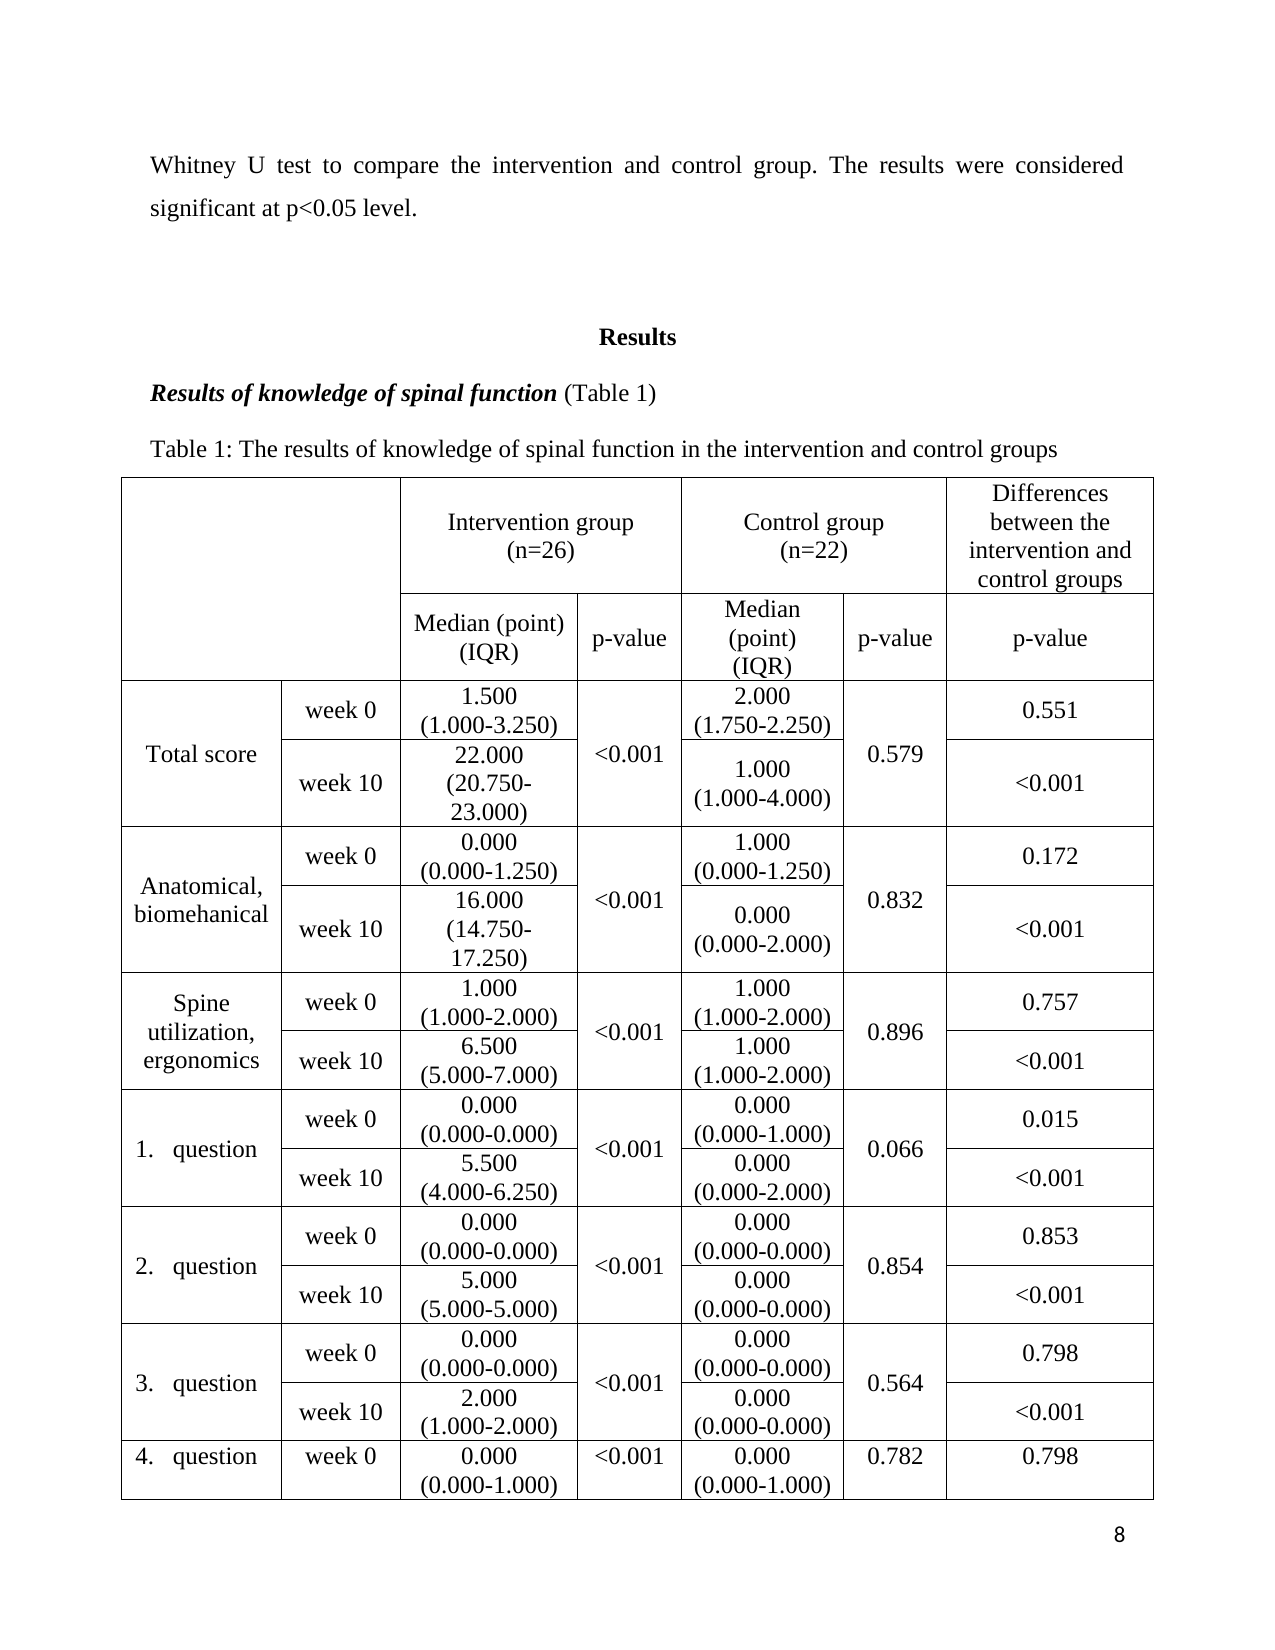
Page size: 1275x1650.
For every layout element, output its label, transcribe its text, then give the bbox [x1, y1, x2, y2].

table_cell <0.001 [578, 1207, 681, 1323]
table_cell <0.001 [947, 1266, 1153, 1323]
table_cell 0.000 (0.000-0.000) [682, 1266, 843, 1323]
table_cell 0.000 (0.000-1.000) [682, 1441, 843, 1499]
table_cell <0.001 [947, 1031, 1153, 1089]
table_cell 0.000 (0.000-0.000) [682, 1324, 843, 1382]
table_cell p-value [844, 594, 946, 680]
table_cell 0.564 [844, 1324, 946, 1440]
table_cell 0.000 (0.000-0.000) [401, 1207, 577, 1264]
table_cell Median (point) (IQR) [682, 594, 843, 680]
table_cell 0.000 (0.000-0.000) [401, 1090, 577, 1147]
table_cell 2.000 (1.000-2.000) [401, 1383, 577, 1440]
table_cell 0.000 (0.000-0.000) [401, 1324, 577, 1382]
table_cell Anatomical, biomehanical [122, 827, 281, 972]
table_cell 22.000 (20.750-23.000) [401, 740, 577, 826]
table_cell week 0 [282, 827, 400, 884]
table_cell <0.001 [947, 1383, 1153, 1440]
table_cell Median (point) (IQR) [401, 594, 577, 680]
table_cell 0.757 [947, 973, 1153, 1030]
table_cell 0.066 [844, 1090, 946, 1206]
table_cell 6.500 (5.000-7.000) [401, 1031, 577, 1089]
table_cell 1.000 (1.000-4.000) [682, 740, 843, 826]
table_cell 0.782 [844, 1441, 946, 1499]
table_cell 0.896 [844, 973, 946, 1089]
table_cell week 10 [282, 1149, 400, 1206]
table_cell 0.000 (0.000-1.000) [682, 1090, 843, 1147]
table_cell 0.172 [947, 827, 1153, 884]
table_cell 0.798 [947, 1324, 1153, 1382]
table_cell 0.000 (0.000-1.250) [401, 827, 577, 884]
table_cell week 0 [282, 1090, 400, 1147]
table_cell 1.000 (1.000-2.000) [682, 973, 843, 1030]
table_cell 2.000 (1.750-2.250) [682, 681, 843, 739]
table_cell week 0 [282, 1207, 400, 1264]
table_header Control group (n=22) [682, 478, 946, 593]
table_cell <0.001 [947, 1149, 1153, 1206]
table_cell <0.001 [578, 827, 681, 972]
table_cell question [122, 1090, 281, 1206]
table_cell <0.001 [578, 1324, 681, 1440]
text Table 1: The results of knowledge of spinal function in the intervention and control groups [150, 434, 1125, 462]
table_cell 0.000 (0.000-0.000) [682, 1207, 843, 1264]
table_cell 0.551 [947, 681, 1153, 739]
table_cell <0.001 [578, 681, 681, 826]
table_cell 0.000 (0.000-2.000) [682, 1149, 843, 1206]
table_cell p-value [947, 594, 1153, 680]
table_cell p-value [578, 594, 681, 680]
table_header [122, 478, 400, 680]
table_cell week 10 [282, 1031, 400, 1089]
table_cell question [122, 1441, 281, 1499]
table_cell <0.001 [578, 1090, 681, 1206]
table_cell 5.000 (5.000-5.000) [401, 1266, 577, 1323]
text Results [150, 322, 1125, 351]
table_cell 1.500 (1.000-3.250) [401, 681, 577, 739]
table_cell 0.832 [844, 827, 946, 972]
table_cell 0.579 [844, 681, 946, 826]
table_cell week 0 [282, 973, 400, 1030]
table_header Differences between the intervention and control groups [947, 478, 1153, 593]
table_cell <0.001 [947, 886, 1153, 972]
table_cell 0.000 (0.000-0.000) [682, 1383, 843, 1440]
table_cell week 0 [282, 1324, 400, 1382]
table_cell week 0 [282, 681, 400, 739]
table_header Intervention group (n=26) [401, 478, 681, 593]
table_cell week 10 [282, 886, 400, 972]
table_cell week 10 [282, 740, 400, 826]
table_cell question [122, 1207, 281, 1323]
table_cell 0.000 (0.000-1.000) [401, 1441, 577, 1499]
table_cell 0.015 [947, 1090, 1153, 1147]
table_cell <0.001 [578, 1441, 681, 1499]
table_cell 0.853 [947, 1207, 1153, 1264]
table_cell week 10 [282, 1383, 400, 1440]
table_cell Spine utilization, ergonomics [122, 973, 281, 1089]
table_cell 16.000 (14.750-17.250) [401, 886, 577, 972]
table_cell 1.000 (0.000-1.250) [682, 827, 843, 884]
table_cell 1.000 (1.000-2.000) [682, 1031, 843, 1089]
table_cell week 10 [282, 1266, 400, 1323]
table_cell <0.001 [947, 740, 1153, 826]
table_cell 0.000 (0.000-2.000) [682, 886, 843, 972]
table_cell 0.798 [947, 1441, 1153, 1499]
table_cell Total score [122, 681, 281, 826]
table_cell 1.000 (1.000-2.000) [401, 973, 577, 1030]
table_cell question [122, 1324, 281, 1440]
text Results of knowledge of spinal function (Table 1) [150, 378, 1125, 407]
table_cell 5.500 (4.000-6.250) [401, 1149, 577, 1206]
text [150, 150, 1125, 222]
table_cell <0.001 [578, 973, 681, 1089]
table_cell 0.854 [844, 1207, 946, 1323]
table_cell week 0 [282, 1441, 400, 1499]
